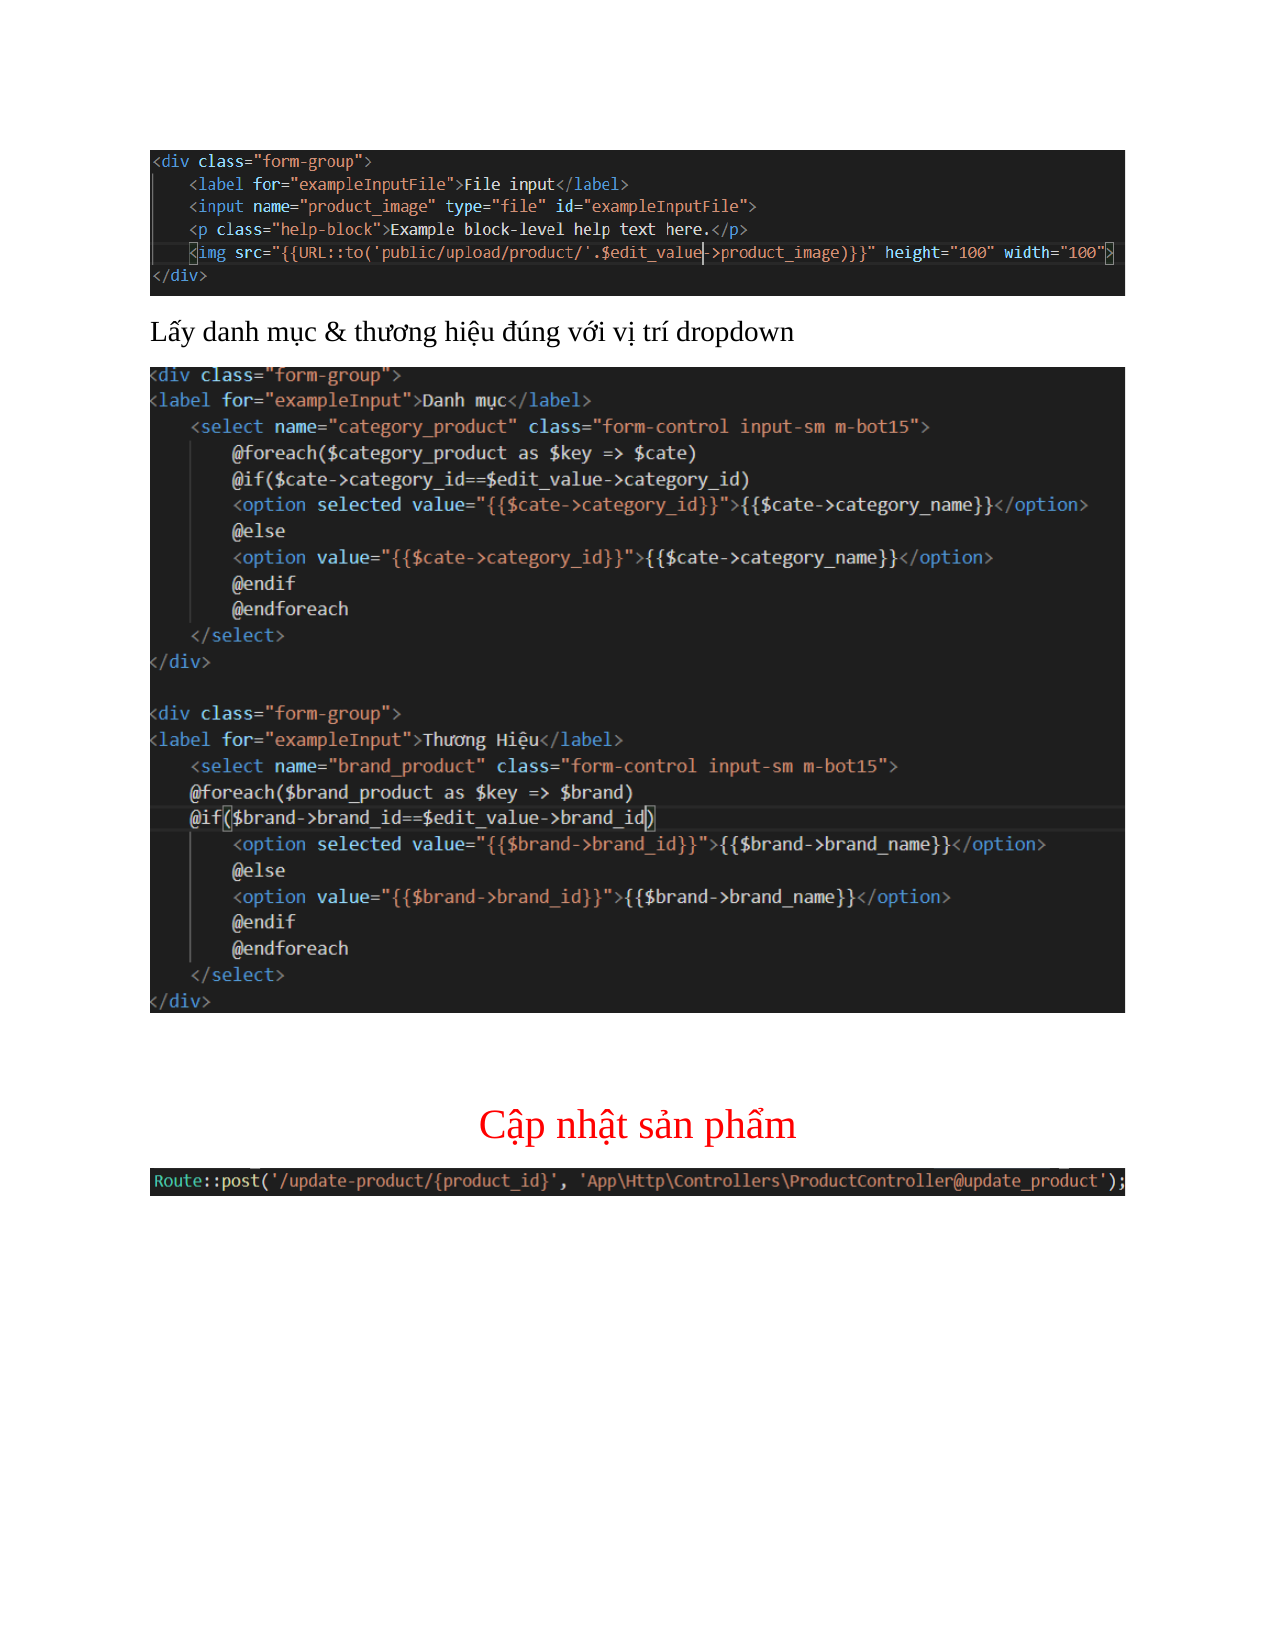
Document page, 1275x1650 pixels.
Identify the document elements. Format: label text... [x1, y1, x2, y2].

text Lấy danh mục & thương hiệu đúng với vị trí dropdown [150, 314, 1125, 348]
text Cập nhật sản phẩm [150, 1100, 1125, 1148]
